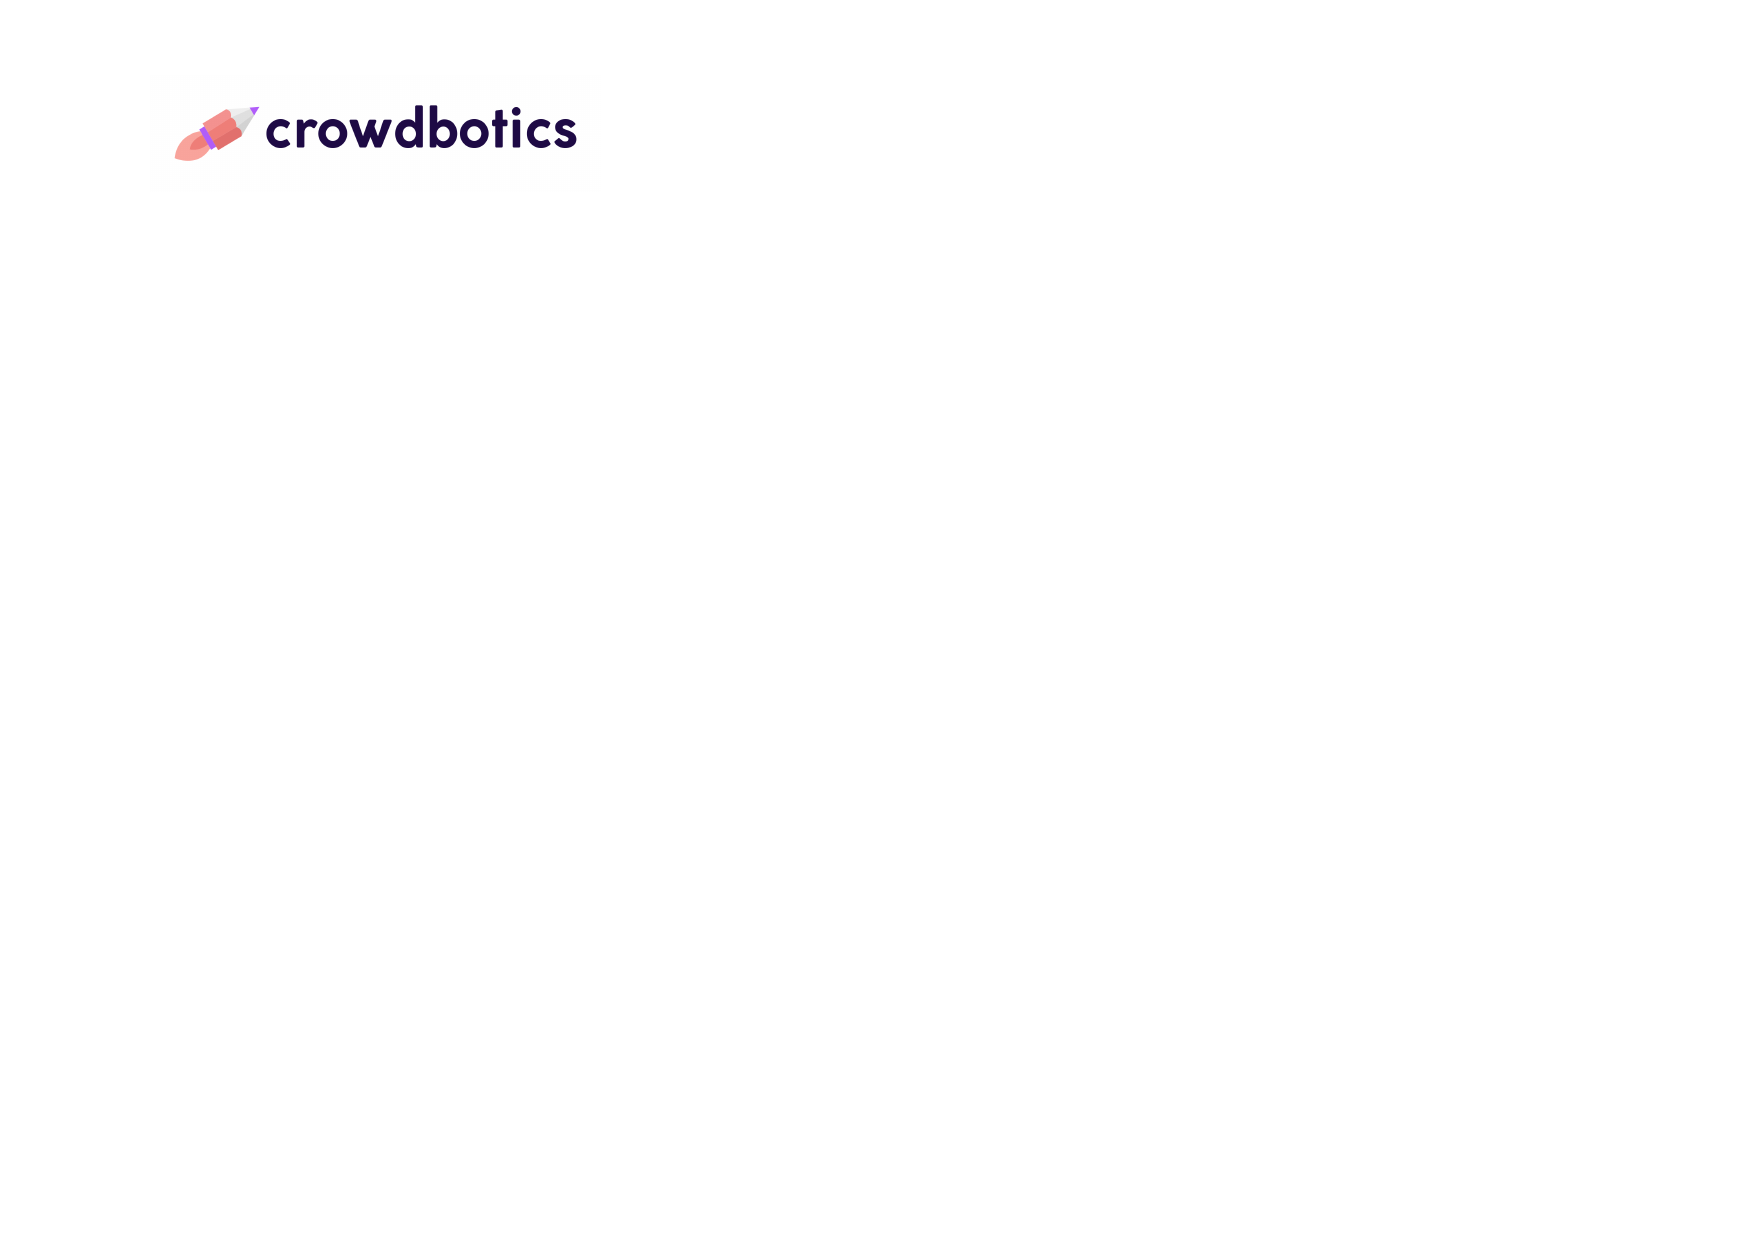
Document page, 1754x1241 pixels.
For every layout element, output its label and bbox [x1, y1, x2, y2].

picture [150, 75, 601, 192]
